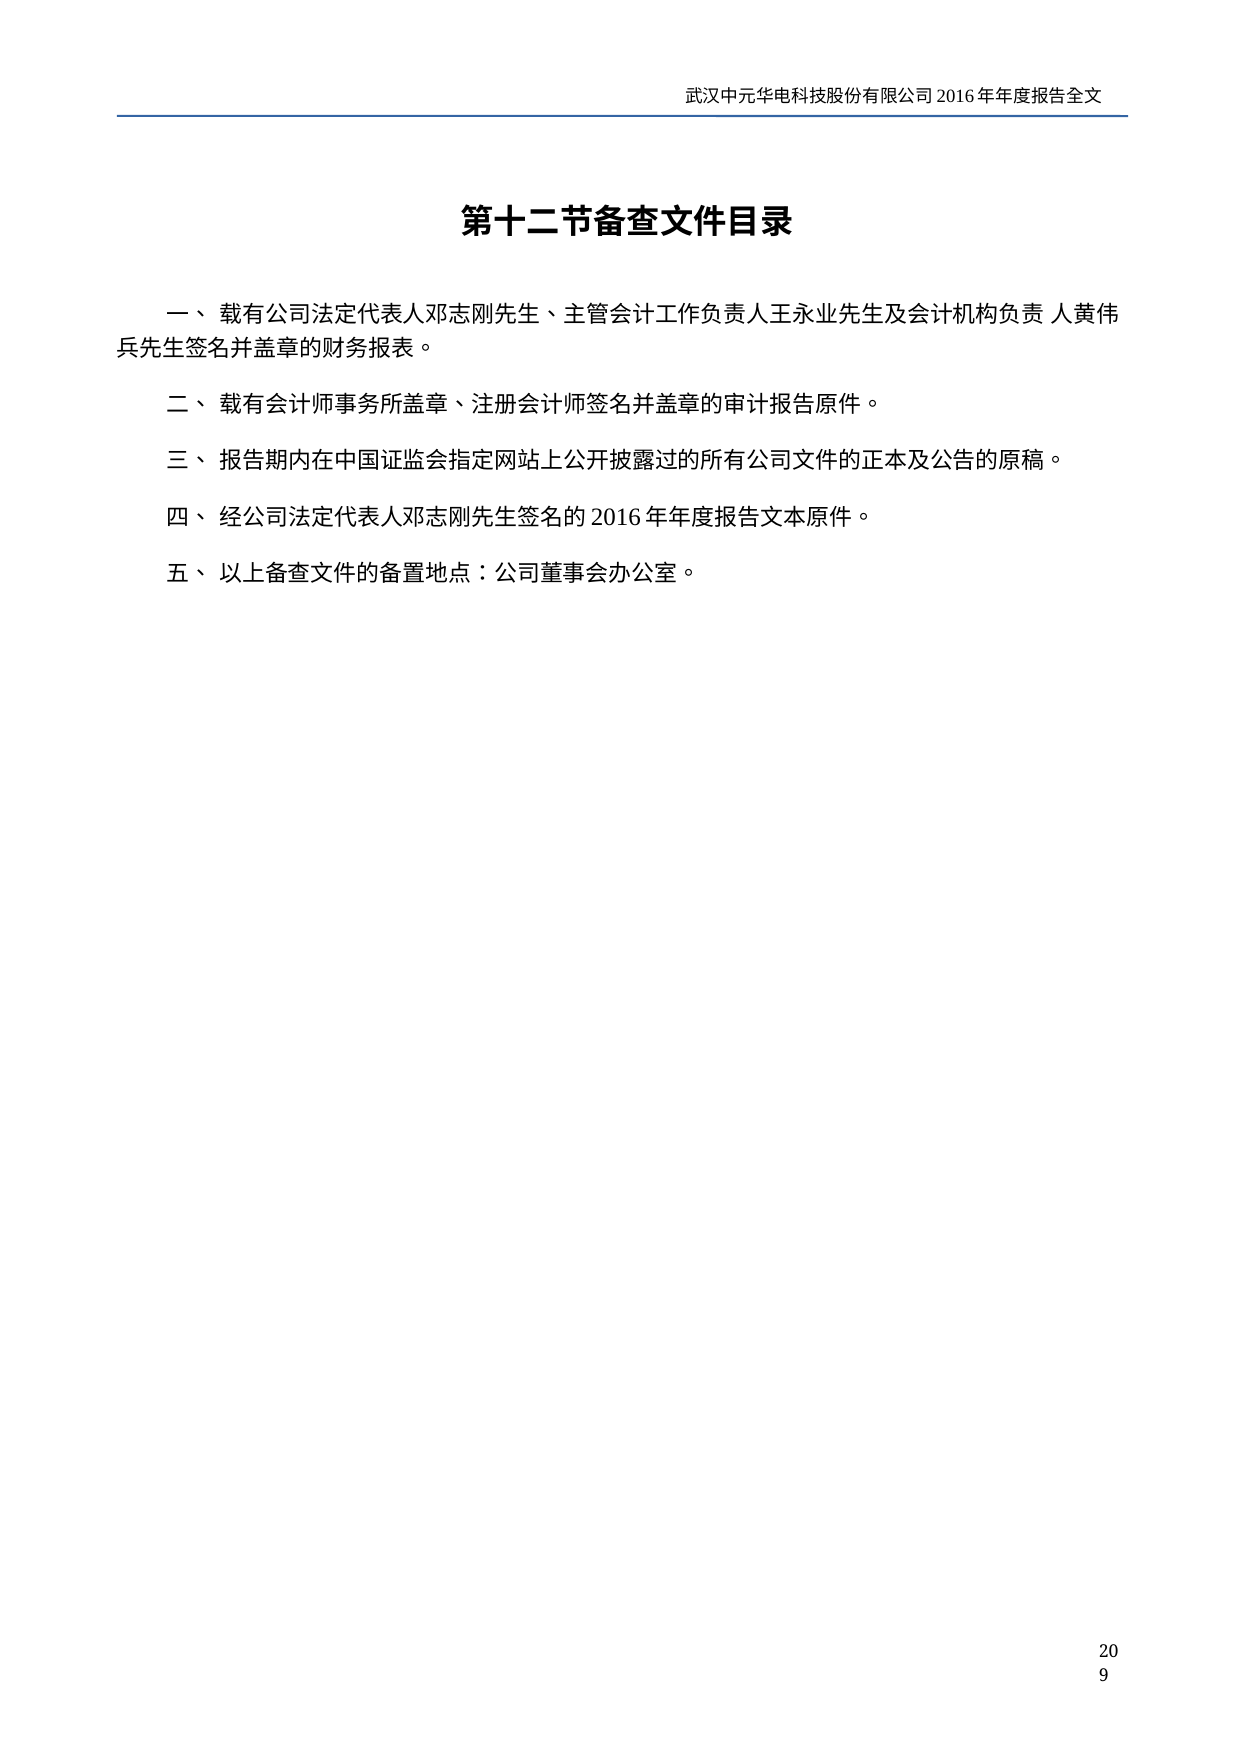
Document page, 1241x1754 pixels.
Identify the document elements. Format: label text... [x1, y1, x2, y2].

text 三、 报告期内在中国证监会指定网站上公开披露过的所有公司文件的正本及公告的原稿。 [116, 442, 1137, 476]
text 二、 载有会计师事务所盖章、注册会计师签名并盖章的审计报告原件。 [116, 386, 1137, 419]
text 第十二节备查文件目录 [116, 198, 1137, 243]
text 四、 经公司法定代表人邓志刚先生签名的2016年年度报告文本原件。 [116, 498, 1137, 532]
text 一、 载有公司法定代表人邓志刚先生、主管会计工作负责人王永业先生及会计机构负责 人黄伟兵先生签名并盖章的财务报表。 [116, 296, 1137, 363]
text 五、 以上备查文件的备置地点：公司董事会办公室。 [116, 555, 1137, 588]
